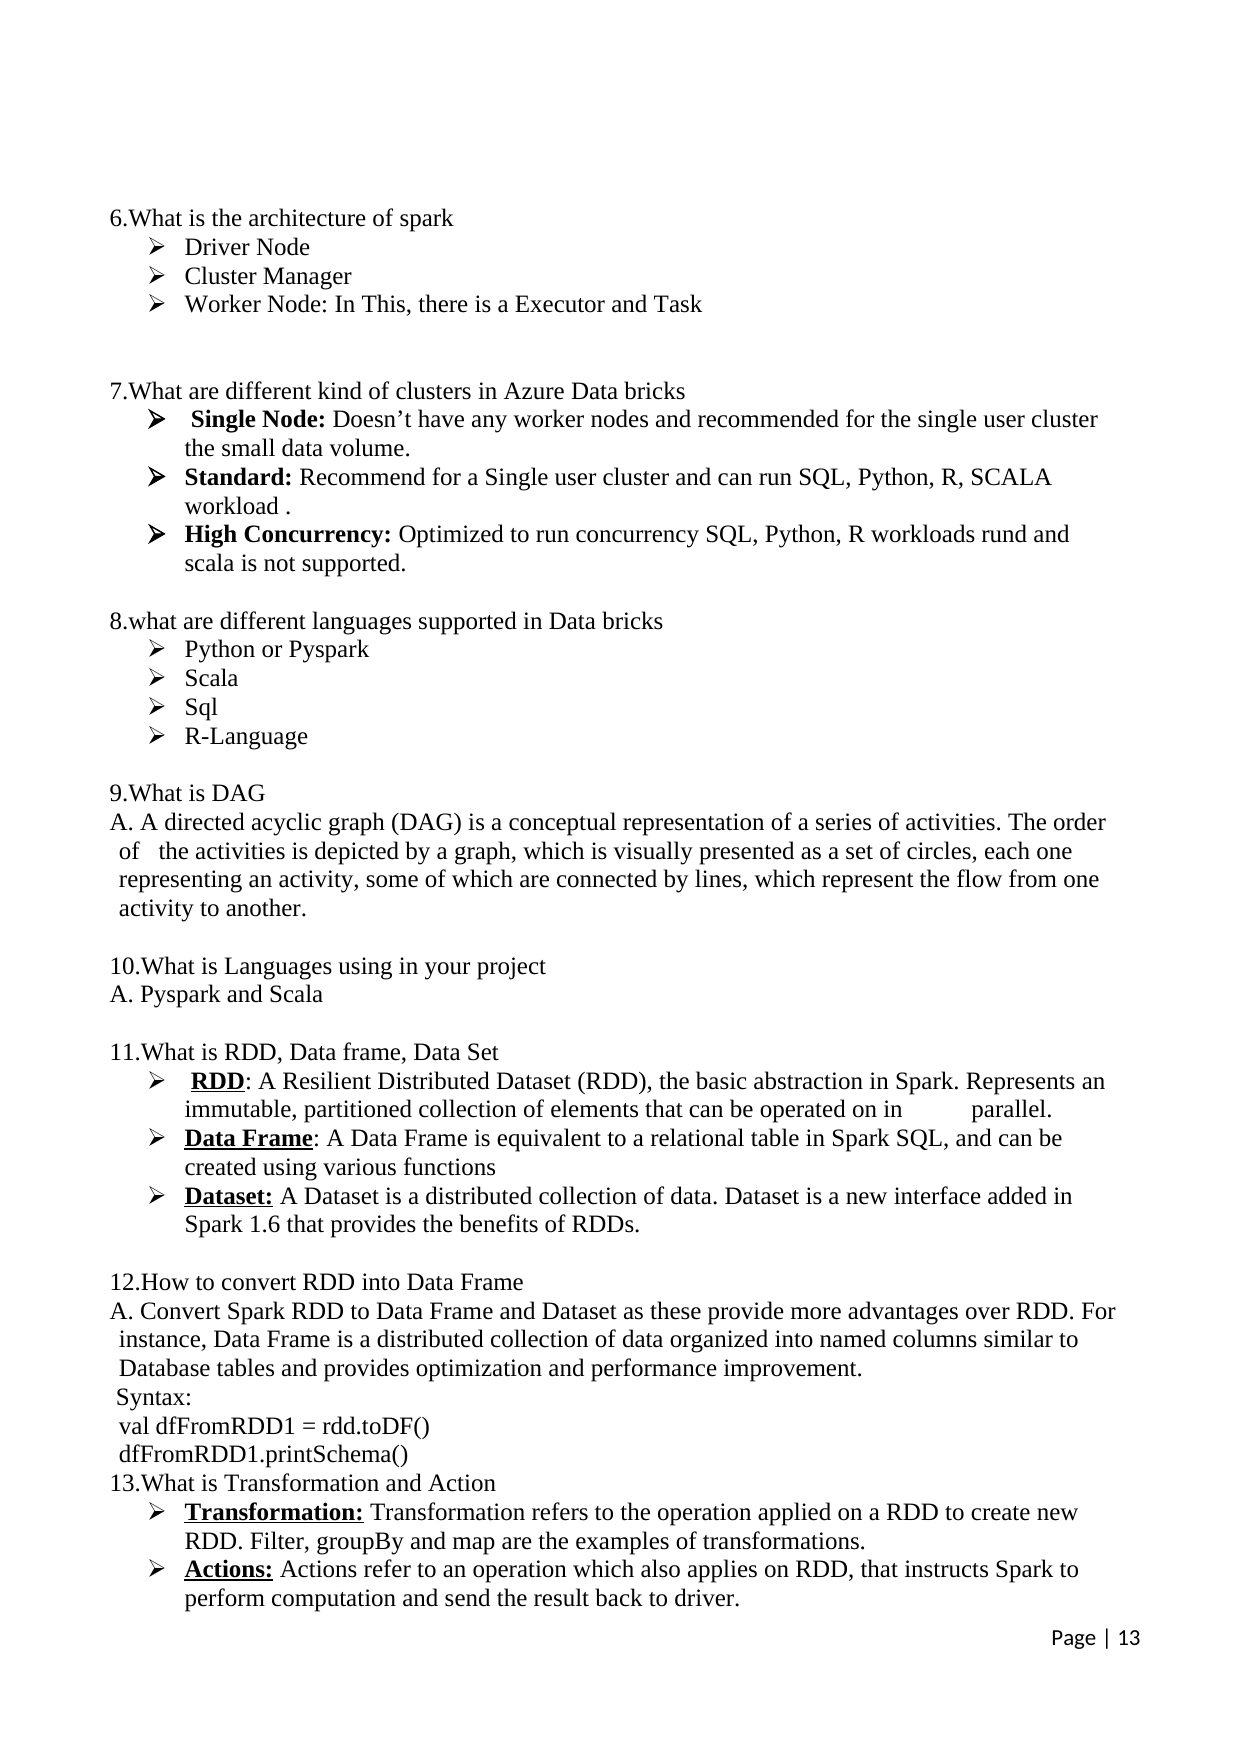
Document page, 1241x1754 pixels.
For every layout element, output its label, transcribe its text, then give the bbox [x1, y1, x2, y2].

list Transformation: Transformation refers to the operation applied on a RDD to create new RDD. Filter, groupBy and map are the examples of transformations. [147, 1497, 1121, 1554]
list Data Frame: A Data Frame is equivalent to a relational table in Spark SQL, and can be created using various functions [147, 1123, 1121, 1181]
list Python or Pyspark [147, 634, 1121, 663]
text A. Convert Spark RDD to Data Frame and Dataset as these provide more advantages over RDD. For instance, Data Frame is a distributed collection of data organized into named columns similar to Database tables and provides optimization and performance improvement. [109, 1296, 1121, 1382]
text 8.what are different languages supported in Data bricks [109, 606, 1121, 634]
text A. A directed acyclic graph (DAG) is a conceptual representation of a series of activities. The order of the activities is depicted by a graph, which is visually presented as a set of circles, each one representing an activity, some of which are connected by lines, which represent the flow from one activity to another. [109, 807, 1121, 922]
text 6.What is the architecture of spark [109, 203, 1121, 232]
text dfFromRDD1.printSchema() [109, 1439, 1121, 1468]
list RDD: A Resilient Distributed Dataset (RDD), the basic abstraction in Spark. Represents an immutable, partitioned collection of elements that can be operated on in parallel. [147, 1066, 1121, 1123]
text 13.What is Transformation and Action [109, 1468, 1121, 1497]
list Single Node: Doesn’t have any worker nodes and recommended for the single user cluster the small data volume. [147, 404, 1121, 462]
text 12.How to convert RDD into Data Frame [109, 1267, 1121, 1296]
list Dataset: A Dataset is a distributed collection of data. Dataset is a new interface added in Spark 1.6 that provides the benefits of RDDs. [147, 1181, 1121, 1238]
text A. Pyspark and Scala [109, 979, 1121, 1008]
text 11.What is RDD, Data frame, Data Set [109, 1037, 1121, 1066]
text 10.What is Languages using in your project [109, 951, 1121, 979]
list High Concurrency: Optimized to run concurrency SQL, Python, R workloads rund and scala is not supported. [147, 519, 1121, 577]
list Cluster Manager [147, 261, 1121, 289]
text val dfFromRDD1 = rdd.toDF() [109, 1411, 1121, 1439]
text 9.What is DAG [109, 778, 1121, 807]
text Syntax: [109, 1382, 1121, 1411]
list Scala [147, 663, 1121, 692]
list Worker Node: In This, there is a Executor and Task [147, 289, 1121, 318]
list Driver Node [147, 232, 1121, 261]
list Actions: Actions refer to an operation which also applies on RDD, that instructs Spark to perform computation and send the result back to driver. [147, 1554, 1121, 1612]
text 7.What are different kind of clusters in Azure Data bricks [109, 376, 1121, 404]
list Sql [147, 692, 1121, 721]
list Standard: Recommend for a Single user cluster and can run SQL, Python, R, SCALA workload . [147, 462, 1121, 519]
list R-Language [147, 721, 1121, 749]
